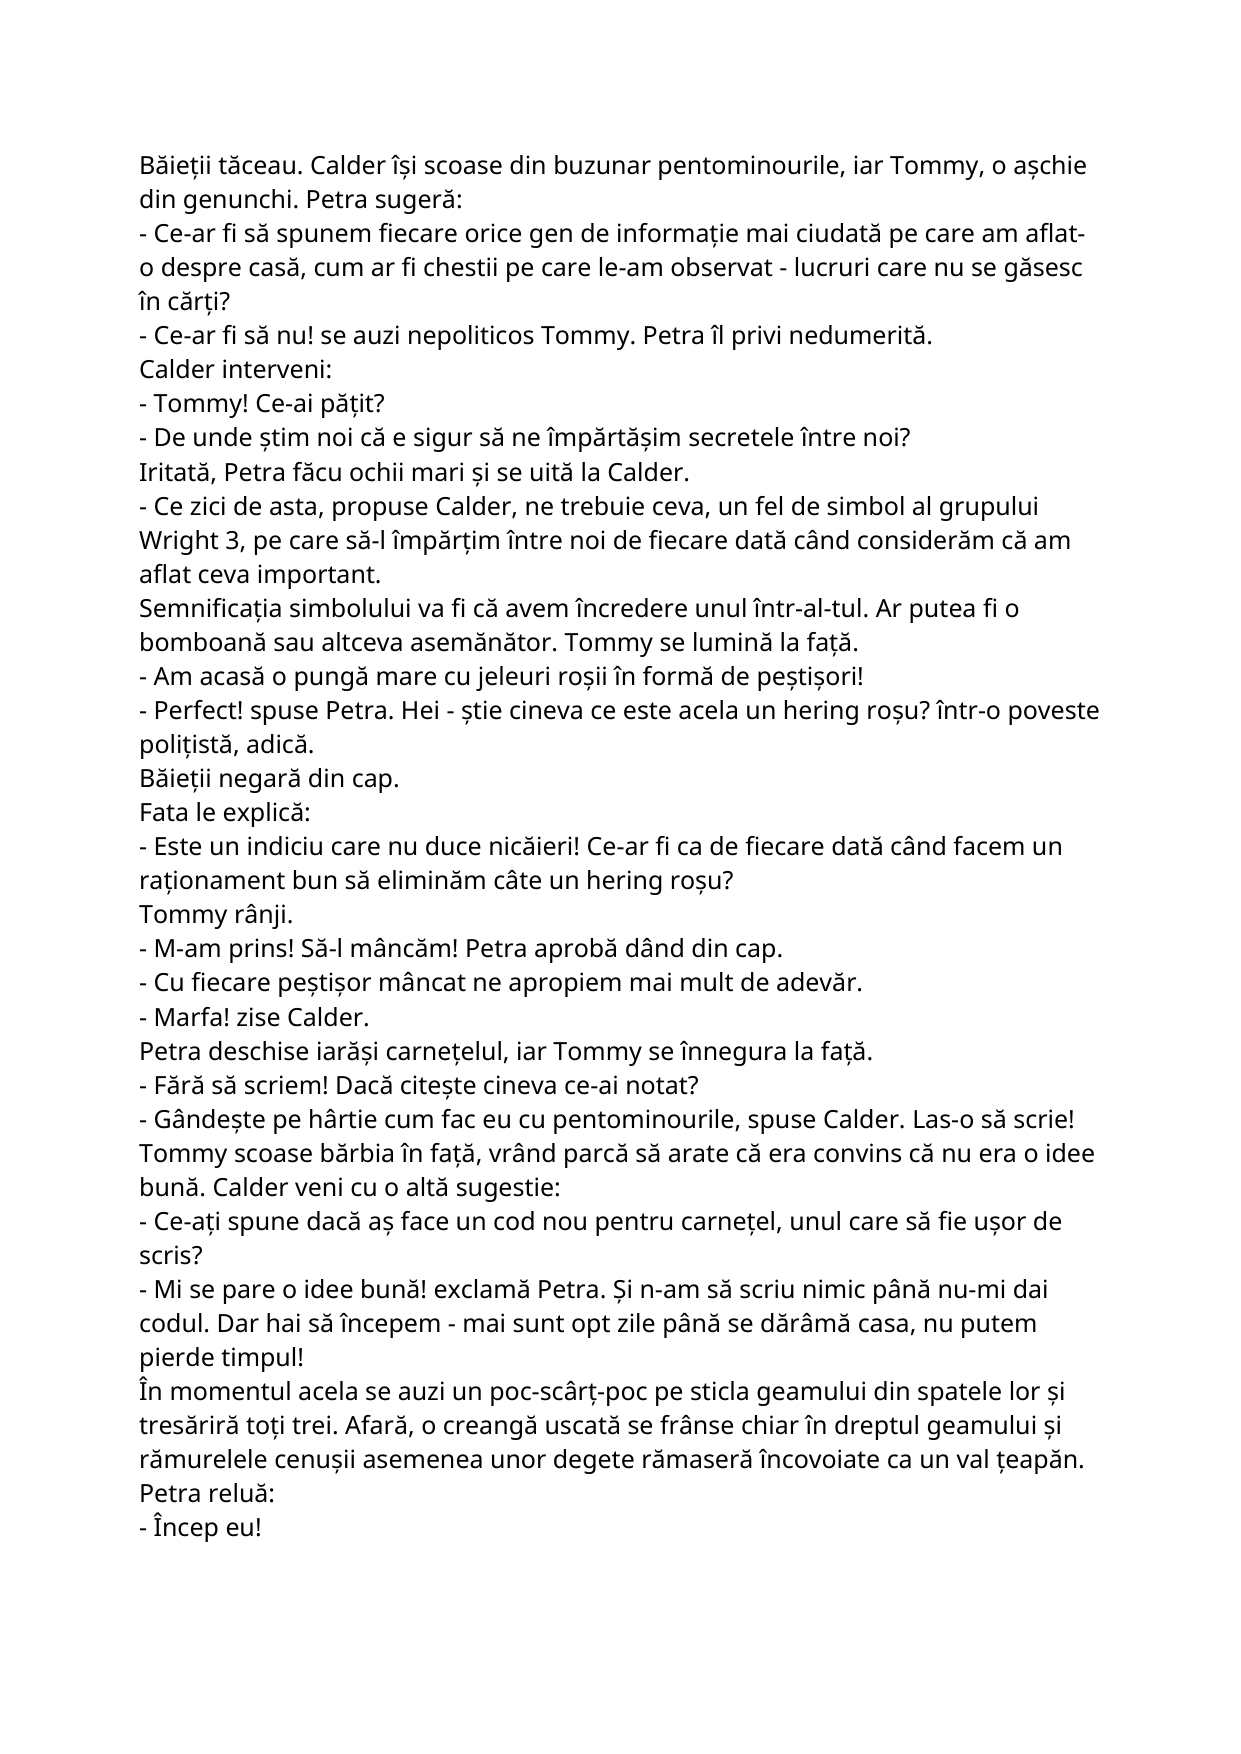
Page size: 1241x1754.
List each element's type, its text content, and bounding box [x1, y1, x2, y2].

text - Gândeşte pe hârtie cum fac eu cu pentominourile, spuse Calder. Las-o să scrie! [139, 1101, 1101, 1135]
text Băieţii tăceau. Calder îşi scoase din buzunar pentominourile, iar Tommy, o aşchie din genunchi. Petra sugeră: [139, 148, 1101, 216]
text - Este un indiciu care nu duce nicăieri! Ce-ar fi ca de fiecare dată când facem un raţionament bun să eliminăm câte un hering roşu? [139, 829, 1101, 897]
text - Mi se pare o idee bună! exclamă Petra. Şi n-am să scriu nimic până nu-mi dai codul. Dar hai să începem - mai sunt opt zile până se dărâmă casa, nu putem pierde timpul! [139, 1272, 1101, 1374]
text Petra reluă: [139, 1476, 1101, 1510]
text În momentul acela se auzi un poc-scârţ-poc pe sticla geamului din spatele lor şi tresăriră toţi trei. Afară, o creangă uscată se frânse chiar în dreptul geamului şi rămurelele cenuşii asemenea unor degete rămaseră încovoiate ca un val ţeapăn. [139, 1374, 1101, 1476]
text Semnificaţia simbolului va fi că avem încredere unul într-al-tul. Ar putea fi o bomboană sau altceva asemănător. Tommy se lumină la faţă. [139, 590, 1101, 658]
text Tommy rânji. [139, 897, 1101, 931]
text - Ce zici de asta, propuse Calder, ne trebuie ceva, un fel de simbol al grupului Wright 3, pe care să-l împărţim între noi de fiecare dată când considerăm că am aflat ceva important. [139, 488, 1101, 590]
text - Cu fiecare peştişor mâncat ne apropiem mai mult de adevăr. [139, 965, 1101, 999]
text - Perfect! spuse Petra. Hei - ştie cineva ce este acela un hering roşu? într-o poveste poliţistă, adică. [139, 693, 1101, 761]
text - Tommy! Ce-ai păţit? [139, 386, 1101, 420]
text Fata le explică: [139, 795, 1101, 829]
text Iritată, Petra făcu ochii mari şi se uită la Calder. [139, 454, 1101, 488]
text Petra deschise iarăşi carneţelul, iar Tommy se înnegura la faţă. [139, 1033, 1101, 1067]
text - Marfa! zise Calder. [139, 999, 1101, 1033]
text - M-am prins! Să-l mâncăm! Petra aprobă dând din cap. [139, 931, 1101, 965]
text - Fără să scriem! Dacă citeşte cineva ce-ai notat? [139, 1067, 1101, 1101]
text Calder interveni: [139, 352, 1101, 386]
text - Ce-aţi spune dacă aş face un cod nou pentru carneţel, unul care să fie uşor de scris? [139, 1203, 1101, 1272]
text - Ce-ar fi să spunem fiecare orice gen de informaţie mai ciudată pe care am aflat-o despre casă, cum ar fi chestii pe care le-am observat - lucruri care nu se găsesc în cărţi? [139, 216, 1101, 318]
text - Ce-ar fi să nu! se auzi nepoliticos Tommy. Petra îl privi nedumerită. [139, 318, 1101, 352]
text - Am acasă o pungă mare cu jeleuri roşii în formă de peştişori! [139, 658, 1101, 693]
text - De unde ştim noi că e sigur să ne împărtăşim secretele între noi? [139, 420, 1101, 454]
text - Încep eu! [139, 1510, 1101, 1544]
text Tommy scoase bărbia în faţă, vrând parcă să arate că era convins că nu era o idee bună. Calder veni cu o altă sugestie: [139, 1135, 1101, 1203]
text Băieţii negară din cap. [139, 761, 1101, 795]
